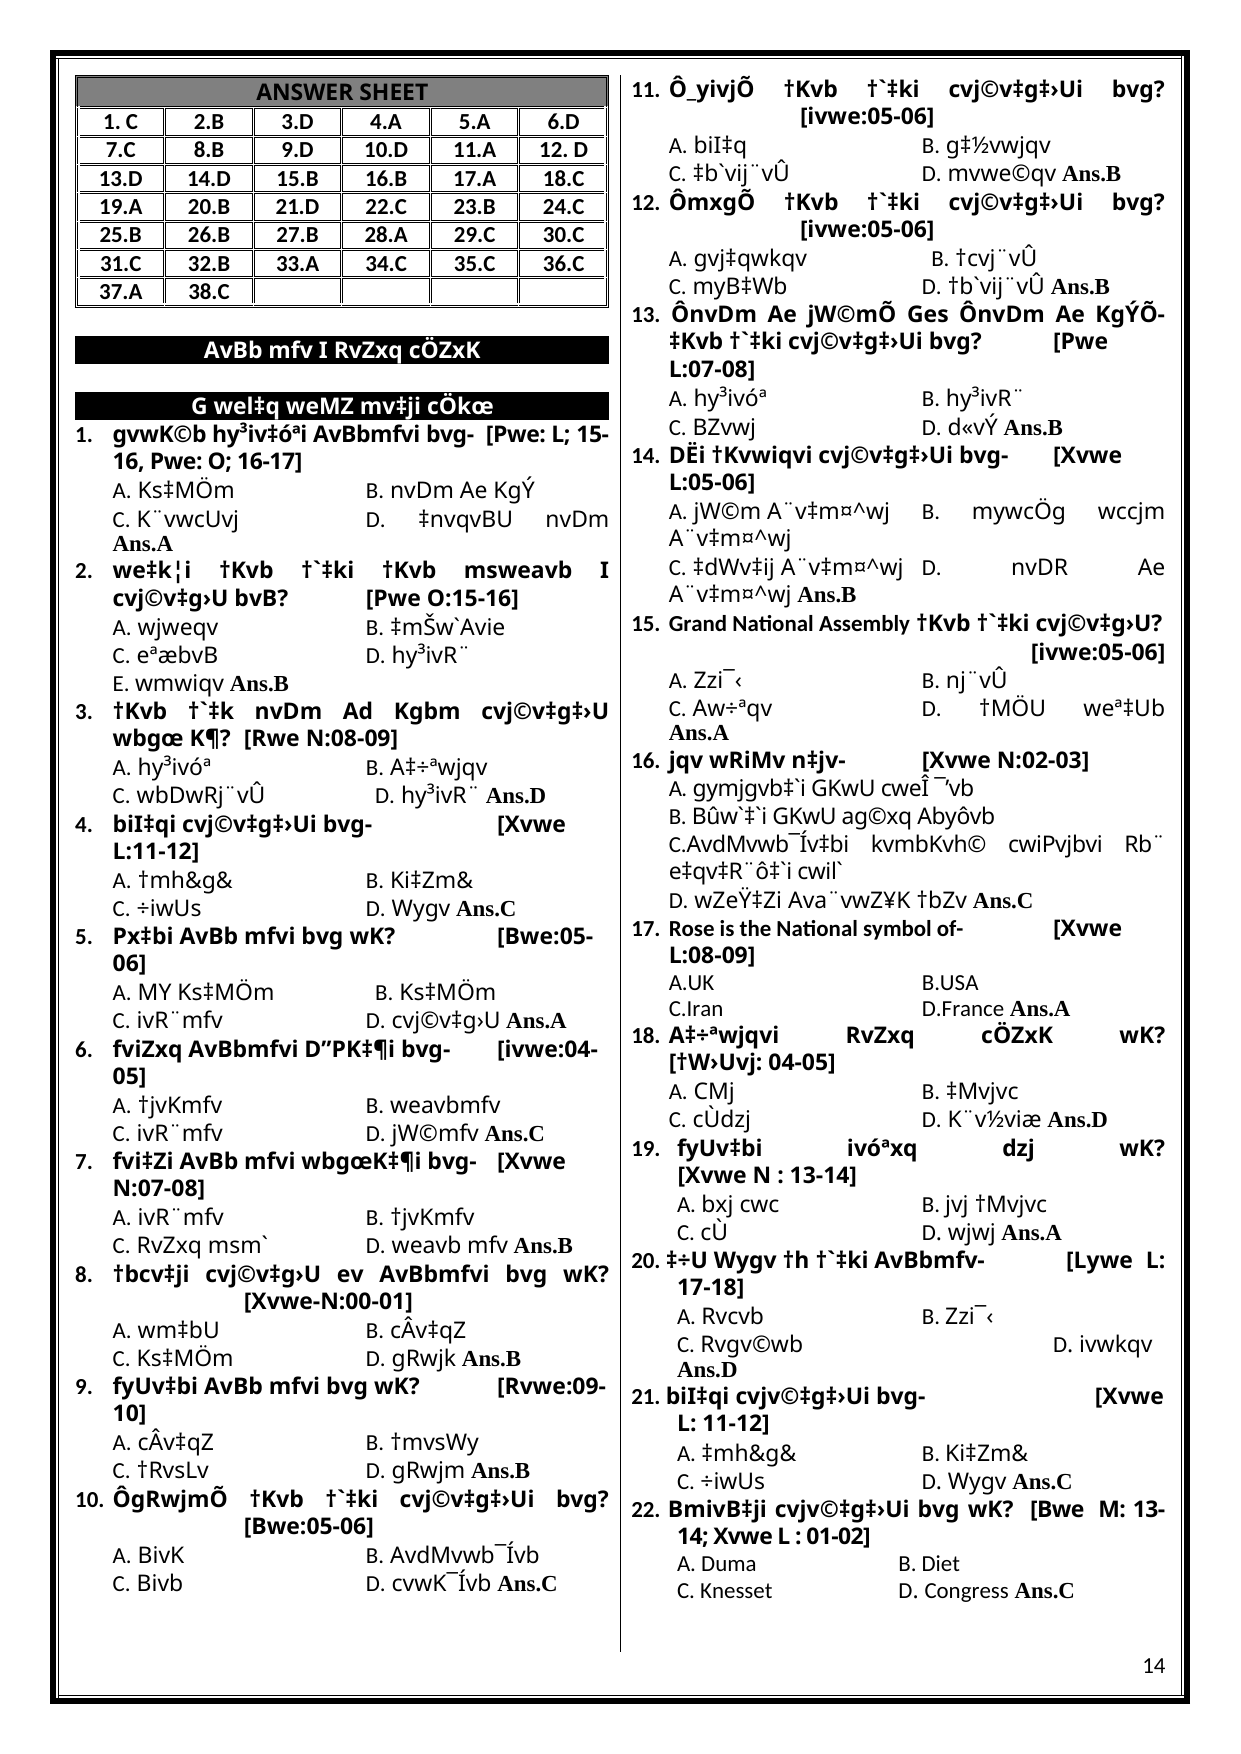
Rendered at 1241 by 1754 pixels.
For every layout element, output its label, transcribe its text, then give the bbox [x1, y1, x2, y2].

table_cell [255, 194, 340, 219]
text C.Iran D.France Ans.A [631, 996, 1165, 1021]
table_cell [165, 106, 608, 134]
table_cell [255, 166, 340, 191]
text C. Rvgv©wb D. ivwkqv Ans.D [631, 1330, 1165, 1382]
text A. Zzi¯‹ B. nj¨vÛ [631, 666, 1165, 694]
text C. ivR¨mfv D. cvj©v‡g›U Ans.A [75, 1006, 609, 1034]
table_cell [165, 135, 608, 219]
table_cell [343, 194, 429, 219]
text A. gymjgvb‡`i GKwU cweÎ ¯’vb [631, 774, 1165, 802]
text 14. DËi †Kvwiqvi cvj©v‡g‡›Ui bvg- [Xvwe L:05-06] [631, 441, 1165, 497]
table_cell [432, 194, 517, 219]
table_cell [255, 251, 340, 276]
text E. wmwiqv Ans.B [75, 669, 609, 697]
text 17. Rose is the National symbol of- [Xvwe L:08-09] [631, 914, 1165, 971]
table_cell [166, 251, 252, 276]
text 5. Px‡bi AvBb mfvi bvg wK? [Bwe:05-06] [75, 922, 609, 978]
text 19. fyUv‡bi ivóªxq dzj wK? [Xvwe N : 13-14] [631, 1133, 1165, 1190]
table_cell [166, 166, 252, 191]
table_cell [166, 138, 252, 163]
text 16. jqv wRiMv n‡jv- [Xvwe N:02-03] [631, 746, 1165, 774]
text A. gvj‡qwkqv B. †cvj¨vÛ [631, 244, 1165, 272]
text [ivwe:05-06] [631, 637, 1165, 666]
text 7. fvi‡Zi AvBb mfvi wbgœK‡¶i bvg- [Xvwe N:07-08] [75, 1147, 609, 1203]
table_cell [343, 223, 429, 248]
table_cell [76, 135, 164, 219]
text A. biI‡q B. g‡½vwjqv [631, 131, 1165, 159]
text C. BZvwj D. d«vÝ Ans.B [631, 412, 1165, 441]
text A. †jvKmfv B. weavbmfv [75, 1091, 609, 1119]
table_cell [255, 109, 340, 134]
text A. ‡mh&g& B. Ki‡Zm& [631, 1438, 1165, 1467]
text 12. ÔmxgÕ †Kvb †`‡ki cvj©v‡g‡›Ui bvg? [ivwe:05-06] [631, 187, 1165, 244]
text AvBb mfv I RvZxq cÖZxK [75, 336, 609, 364]
text C. K¨vwcUvj D. ‡nvqvBU nvDm Ans.A [75, 504, 609, 556]
text A. hy³ivóª B. hy³ivR¨ [631, 384, 1165, 412]
text B. Bûw`‡`i GKwU ag©xq Abyôvb [631, 802, 1165, 830]
text 2. we‡k¦i †Kvb †`‡ki †Kvb msweavb I cvj©v‡g›U bvB? [Pwe O:15-16] [75, 556, 609, 613]
text C. ÷iwUs D. Wygv Ans.C [631, 1467, 1165, 1495]
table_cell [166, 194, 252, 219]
text A. †mh&g& B. Ki‡Zm& [75, 866, 609, 894]
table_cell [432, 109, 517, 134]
text A. jW©m A¨v‡m¤^wj B. mywcÖg wccjm A¨v‡m¤^wj [631, 497, 1165, 553]
text C. ‡b`vij¨vÛ D. mvwe©qv Ans.B [631, 159, 1165, 187]
text 4. biI‡qi cvj©v‡g‡›Ui bvg- [Xvwe L:11-12] [75, 809, 609, 866]
text 13. ÔnvDm Ae jW©mÕ Ges ÔnvDm Ae KgÝÕ-‡Kvb †`‡ki cvj©v‡g‡›Ui bvg? [Pwe L:07-08] [631, 300, 1165, 384]
text C. RvZxq msm` D. weavb mfv Ans.B [75, 1231, 609, 1259]
text C. Knesset D. Congress Ans.C [631, 1576, 1165, 1604]
text A. ivR¨mfv B. †jvKmfv [75, 1203, 609, 1231]
text C. myB‡Wb D. †b`vij¨vÛ Ans.B [631, 272, 1165, 300]
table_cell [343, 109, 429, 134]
text C. ÷iwUs D. Wygv Ans.C [75, 894, 609, 922]
text 1. gvwK©b hy³iv‡óªi AvBbmfvi bvg- [Pwe: L; 15-16, Pwe: O; 16-17] [75, 420, 609, 476]
text A. BivK B. AvdMvwb¯Ívb [75, 1541, 609, 1569]
text C. cÙdzj D. K¨v½viæ Ans.D [631, 1105, 1165, 1133]
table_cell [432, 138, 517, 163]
text C. Aw÷ªqv D. †MÖU weª‡Ub Ans.A [631, 694, 1165, 746]
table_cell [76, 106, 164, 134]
text A. Duma B. Diet [631, 1551, 1165, 1576]
text C.AvdMvwb¯Ív‡bi kvmbKvh© cwiPvjbvi Rb¨ e‡qv‡R¨ô‡`i cwil` [631, 830, 1165, 886]
text C. ‡dWv‡ij A¨v‡m¤^wj D. nvDR Ae A¨v‡m¤^wj Ans.B [631, 553, 1165, 609]
text A. CMj B. ‡Mvjvc [631, 1077, 1165, 1105]
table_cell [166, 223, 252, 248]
text 10. ÔgRwjmÕ †Kvb †`‡ki cvj©v‡g‡›Ui bvg? [Bwe:05-06] [75, 1484, 609, 1541]
text 18. A‡÷ªwjqvi RvZxq cÖZxK wK? [†W›Uvj: 04-05] [631, 1021, 1165, 1077]
text A. Rvcvb B. Zzi¯‹ [631, 1302, 1165, 1330]
text 3. †Kvb †`‡k nvDm Ad Kgbm cvj©v‡g‡›U wbgœ K¶? [Rwe N:08-09] [75, 697, 609, 753]
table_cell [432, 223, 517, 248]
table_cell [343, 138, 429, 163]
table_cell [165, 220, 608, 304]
text 8. †bcv‡ji cvj©v‡g›U ev AvBbmfvi bvg wK? [Xvwe-N:00-01] [75, 1259, 609, 1316]
text C. cÙ D. wjwj Ans.A [631, 1218, 1165, 1246]
text C. Ks‡MÖm D. gRwjk Ans.B [75, 1344, 609, 1372]
text C. wbDwRj¨vÛ D. hy³ivR¨ Ans.D [75, 781, 609, 809]
text C. Bivb D. cvwK¯Ívb Ans.C [75, 1569, 609, 1597]
text A. hy³ivóª B. A‡÷ªwjqv [75, 753, 609, 781]
text 22. BmivB‡ji cvjv©‡g‡›Ui bvg wK? [Bwe M: 13-14; Xvwe L : 01-02] [631, 1495, 1165, 1551]
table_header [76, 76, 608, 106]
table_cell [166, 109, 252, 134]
text G wel‡q weMZ mv‡ji cÖkœ [75, 392, 609, 420]
text A. wjweqv B. ‡mŠw`Avie [75, 613, 609, 641]
text A. bxj cwc B. jvj †Mvjvc [631, 1190, 1165, 1218]
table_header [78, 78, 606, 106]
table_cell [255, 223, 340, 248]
text 6. fviZxq AvBbmfvi D”PK‡¶i bvg- [ivwe:04-05] [75, 1034, 609, 1091]
text A. Ks‡MÖm B. nvDm Ae KgÝ [75, 476, 609, 504]
text 21. biI‡qi cvjv©‡g‡›Ui bvg- [Xvwe L: 11-12] [631, 1382, 1165, 1438]
text D. wZeŸ‡Zi Ava¨vwZ¥K †bZv Ans.C [631, 886, 1165, 914]
text A. wm‡bU B. cÂv‡qZ [75, 1316, 609, 1344]
text 15. Grand National Assembly †Kvb †`‡ki cvj©v‡g›U? [631, 609, 1165, 637]
text 20. ‡÷U Wygv †h †`‡ki AvBbmfv- [Lywe L: 17-18] [631, 1246, 1165, 1302]
text 9. fyUv‡bi AvBb mfvi bvg wK? [Rvwe:09-10] [75, 1372, 609, 1428]
text C. eªæbvB D. hy³ivR¨ [75, 641, 609, 669]
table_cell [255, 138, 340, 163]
text A. cÂv‡qZ B. †mvsWy [75, 1428, 609, 1456]
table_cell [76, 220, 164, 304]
text C. †RvsLv D. gRwjm Ans.B [75, 1456, 609, 1484]
text A. MY Ks‡MÖm B. Ks‡MÖm [75, 978, 609, 1006]
text C. ivR¨mfv D. jW©mfv Ans.C [75, 1119, 609, 1147]
text 11. Ô_yivjÕ †Kvb †`‡ki cvj©v‡g‡›Ui bvg? [ivwe:05-06] [631, 75, 1165, 131]
text A.UK B.USA [631, 971, 1165, 996]
